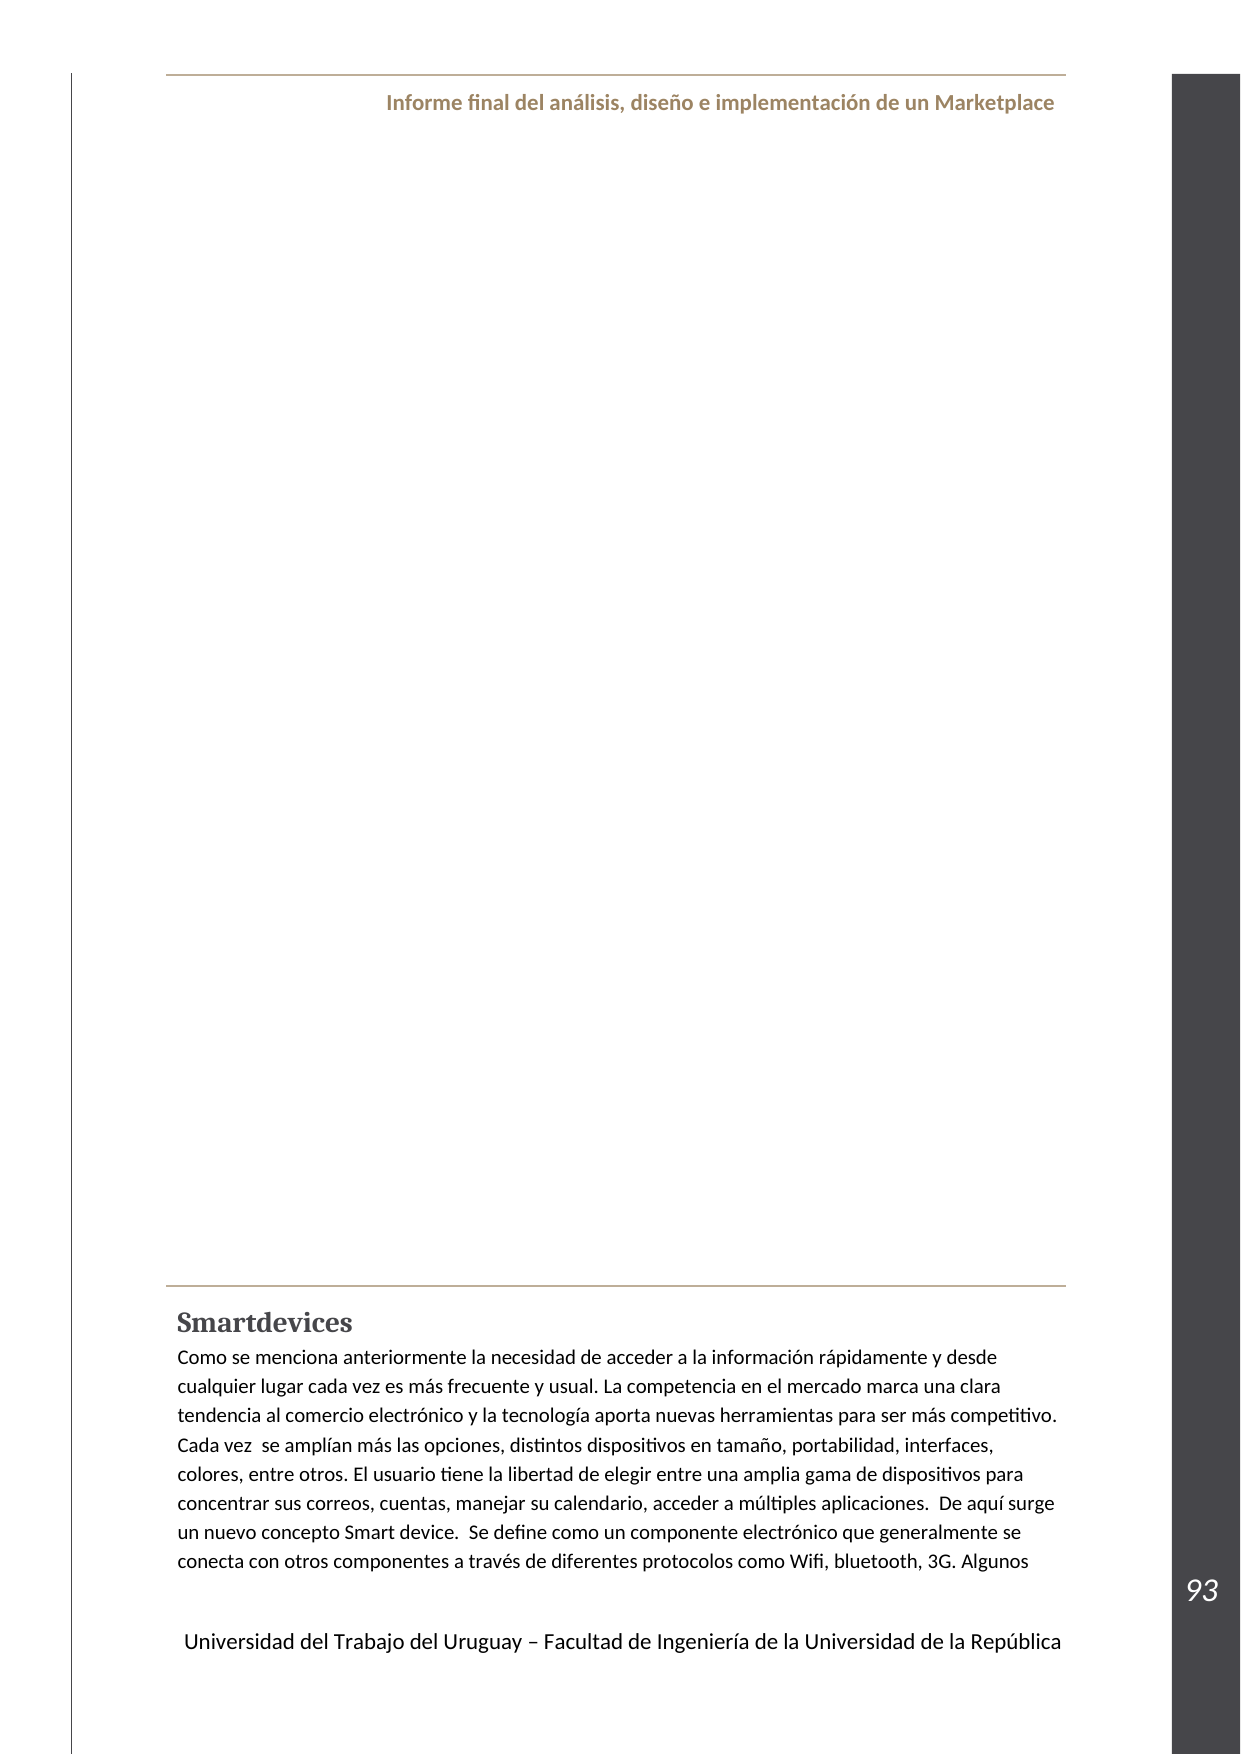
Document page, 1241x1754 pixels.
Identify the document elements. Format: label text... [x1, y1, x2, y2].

subtitle Smartdevices [177, 1306, 1063, 1339]
text Como se menciona anteriormente la necesidad de acceder a la información rápidamente y desde cualquier lugar cada vez es más frecuente y usual. La competencia en el mercado marca una clara tendencia al comercio electrónico y la tecnología aporta nuevas herramientas para ser más competitivo. Cada vez se amplían más las opciones, distintos dispositivos en tamaño, portabilidad, interfaces, colores, entre otros. El usuario tiene la libertad de elegir entre una amplia gama de dispositivos para concentrar sus correos, cuentas, manejar su calendario, acceder a múltiples aplicaciones. De aquí surge un nuevo concepto Smart device. Se define como un componente electrónico que generalmente se conecta con otros componentes a través de diferentes protocolos como Wifi, bluetooth, 3G. Algunos dispositivos dentro de esta categoría son el IPhone de Apple, phablet y tablets como iPad de Apple o Nexus 7 de Google. [177, 1344, 1063, 1574]
